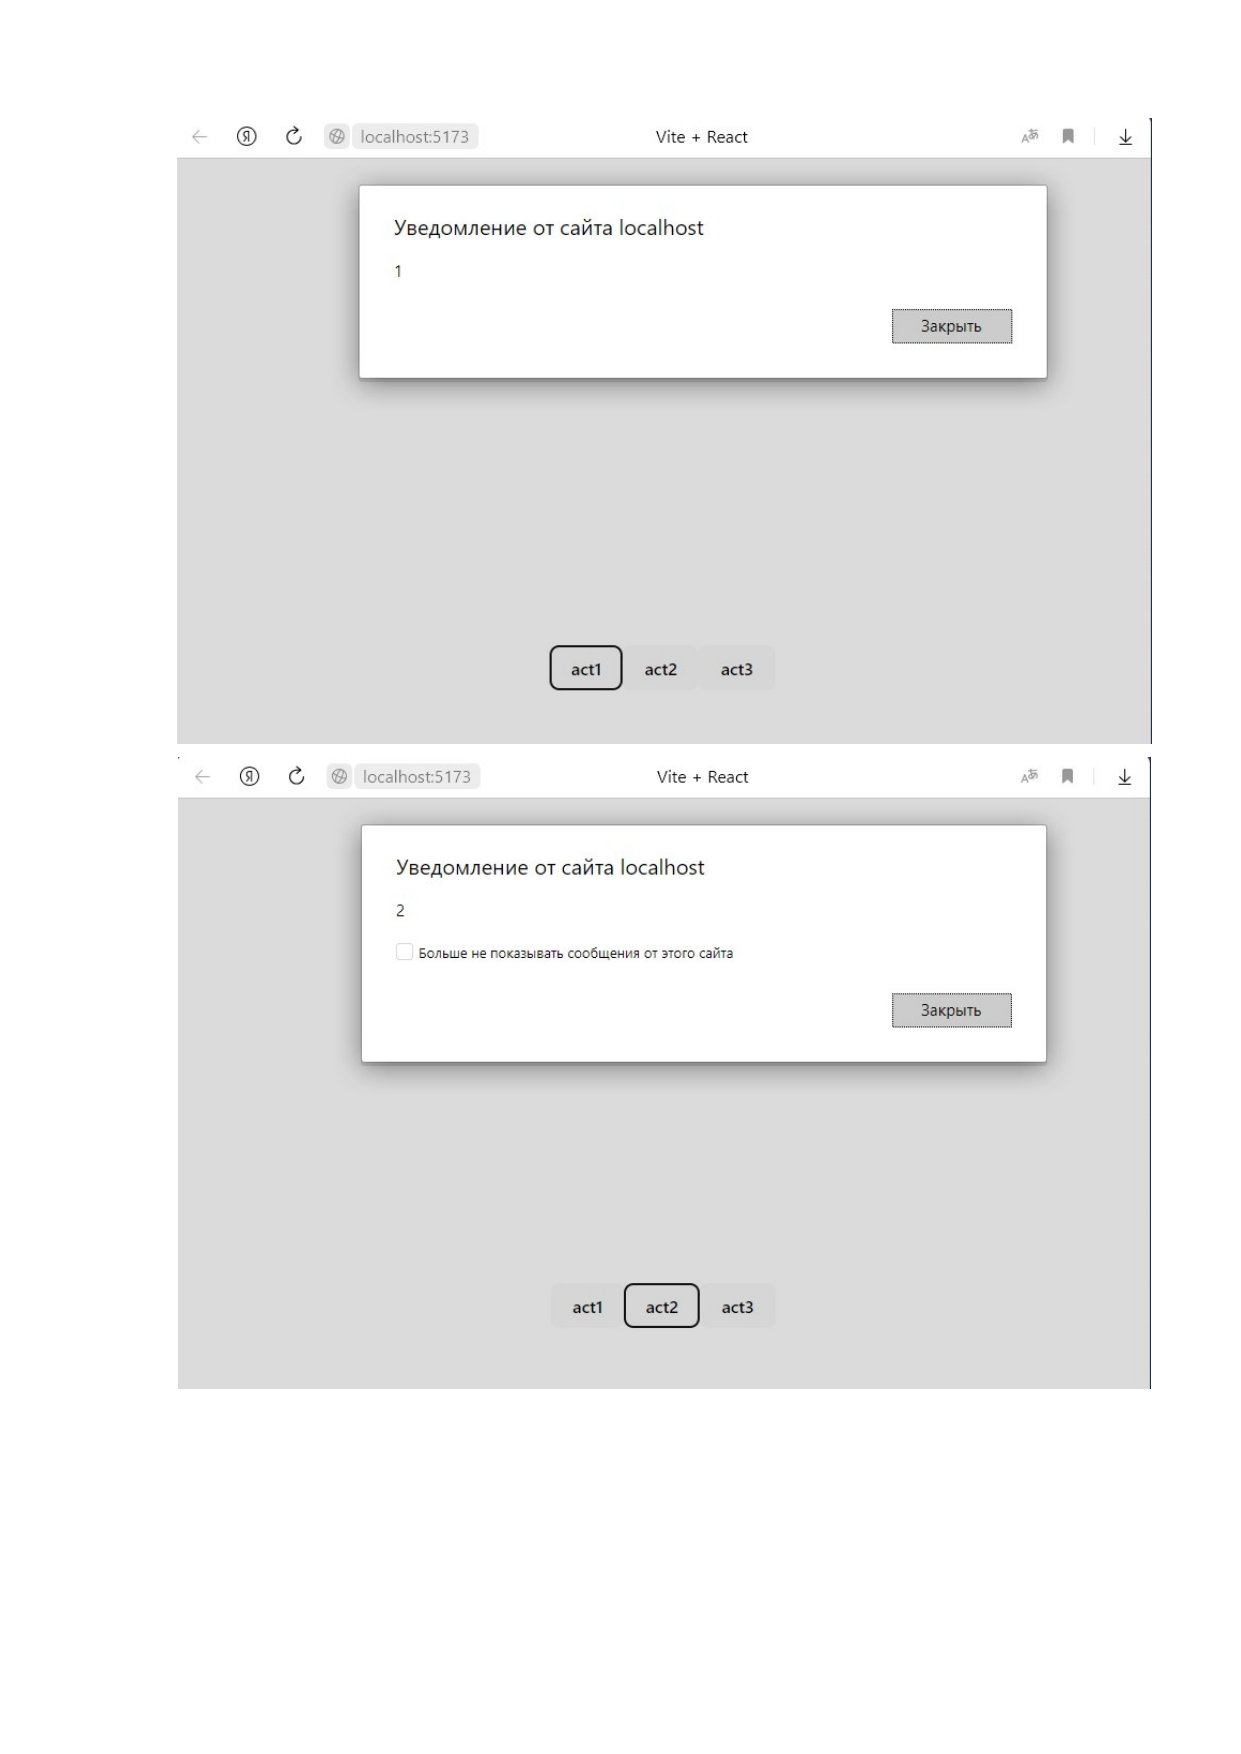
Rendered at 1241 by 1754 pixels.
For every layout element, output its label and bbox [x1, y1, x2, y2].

picture [177, 118, 1152, 744]
picture [178, 757, 1151, 1389]
